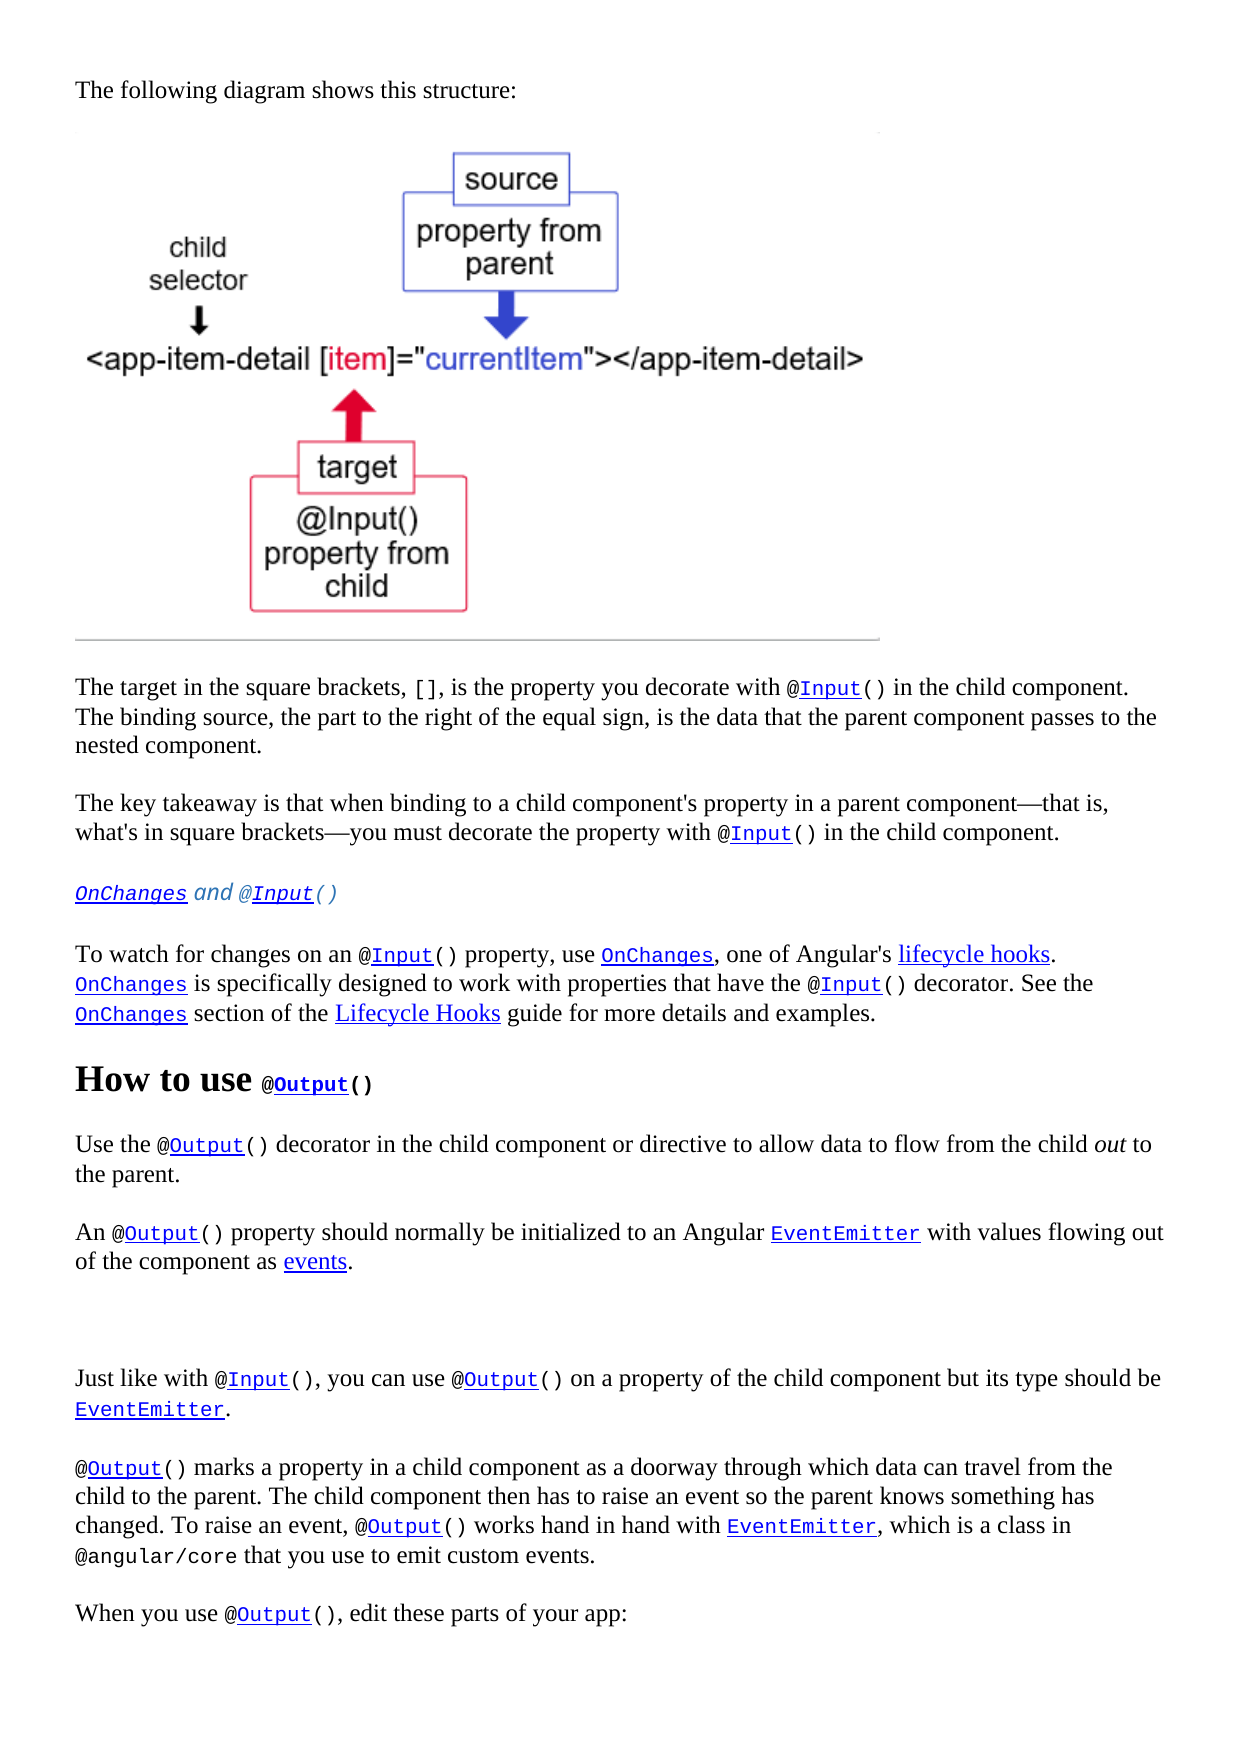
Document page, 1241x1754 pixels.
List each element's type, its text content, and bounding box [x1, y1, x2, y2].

text Use the @Output() decorator in the child component or directive to allow data to flow from the child out to the parent. [75, 1129, 1165, 1187]
text An @Output() property should normally be initialized to an Angular EventEmitter with values flowing out of the component as events. [75, 1217, 1165, 1275]
text The target in the square brackets, [], is the property you decorate with @Input() in the child component. The binding source, the part to the right of the equal sign, is the data that the parent component passes to the nested component. [75, 672, 1165, 759]
subtitle How to use @Output() [75, 1057, 1165, 1100]
text The following diagram shows this structure: [75, 75, 1165, 104]
text When you use @Output(), edit these parts of your app: [75, 1598, 1165, 1628]
text The key takeaway is that when binding to a child component's property in a parent component—that is, what's in square brackets—you must decorate the property with @Input() in the child component. [75, 788, 1165, 847]
text To watch for changes on an @Input() property, use OnChanges, one of Angular's lifecycle hooks. OnChanges is specifically designed to work with properties that have the @Input() decorator. See the OnChanges section of the Lifecycle Hooks guide for more details and examples. [75, 939, 1165, 1028]
subtitle OnChanges and @Input() [75, 876, 1165, 907]
text Just like with @Input(), you can use @Output() on a property of the child component but its type should be EventEmitter. [75, 1363, 1165, 1423]
text @Output() marks a property in a child component as a doorway through which data can travel from the child to the parent. The child component then has to raise an event so the parent knows something has changed. To raise an event, @Output() works hand in hand with EventEmitter, which is a class in @angular/core that you use to emit custom events. [75, 1452, 1165, 1569]
